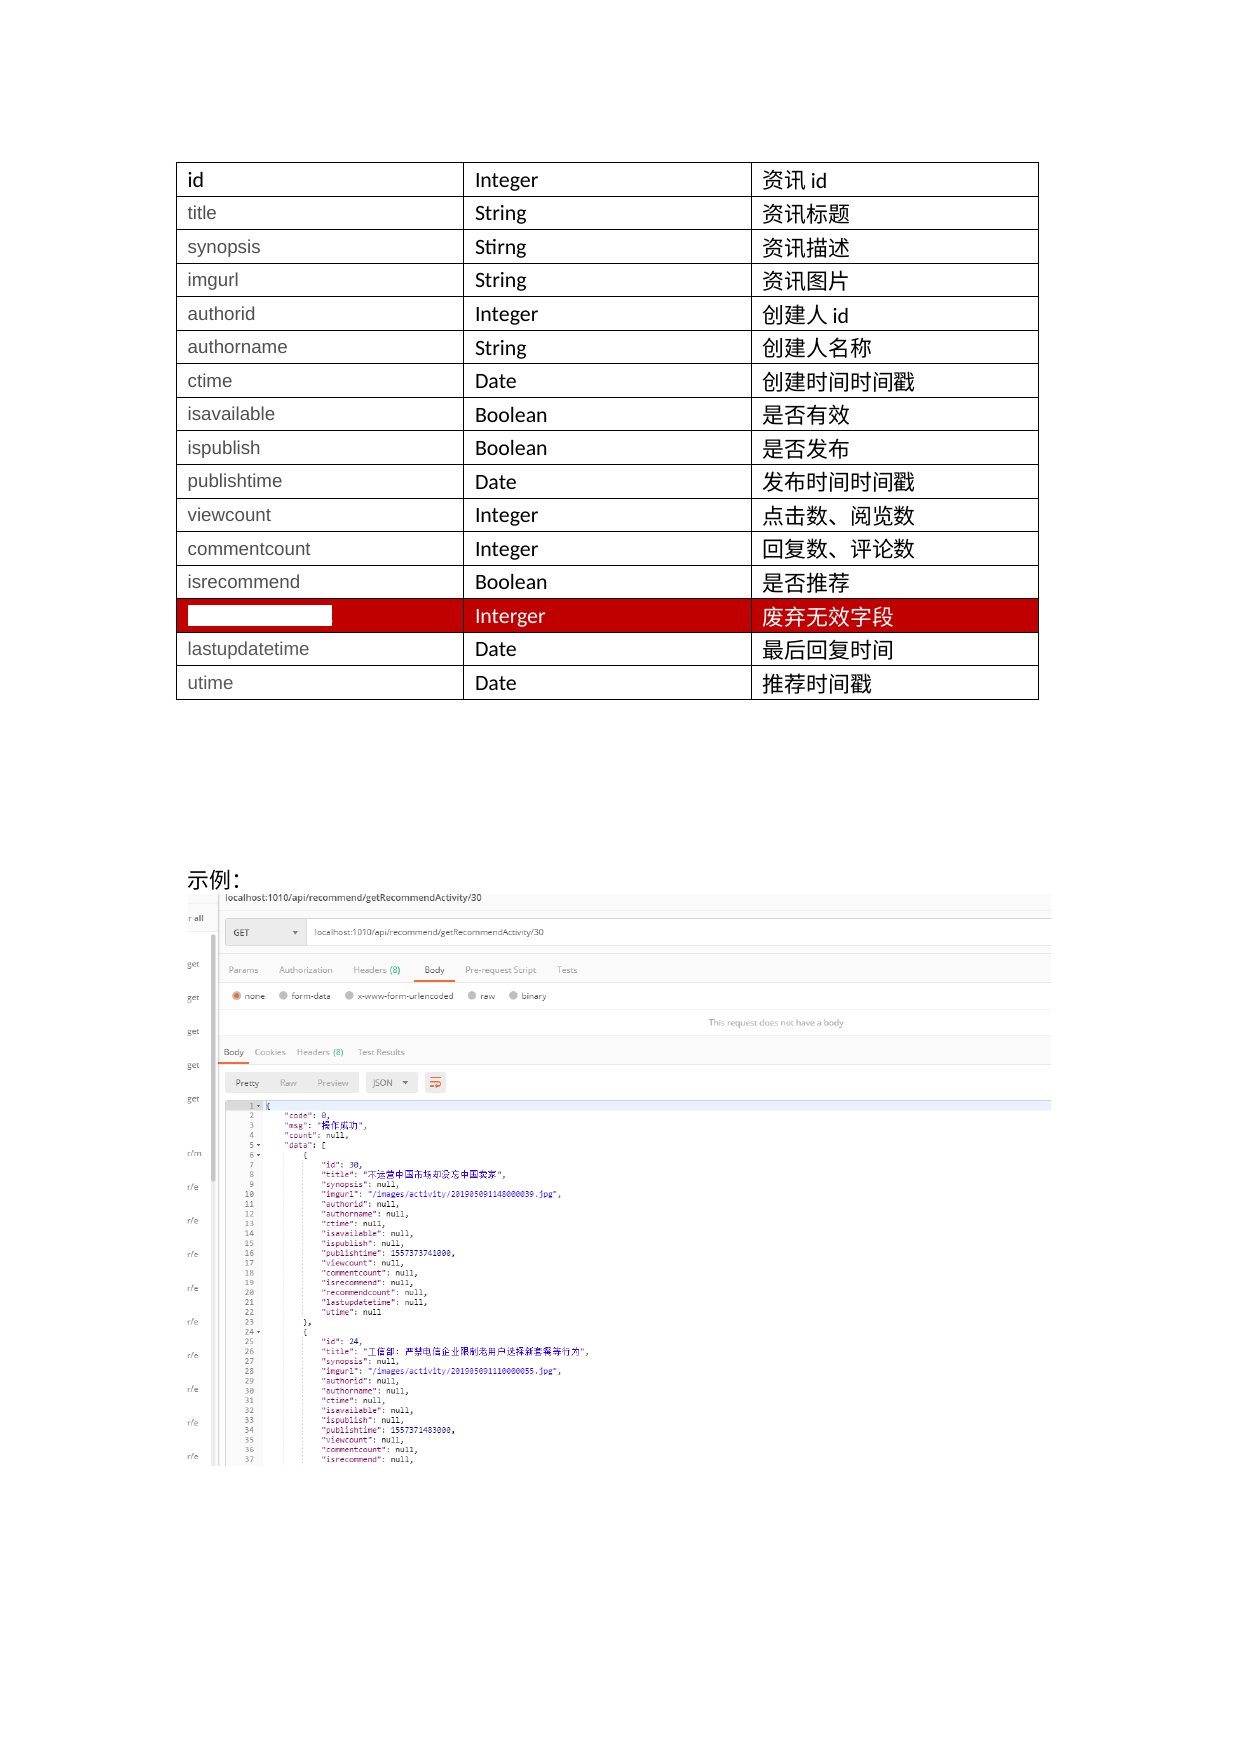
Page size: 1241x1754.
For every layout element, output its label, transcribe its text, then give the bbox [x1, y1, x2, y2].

table_cell authorid [177, 297, 463, 330]
table_cell 资讯id [752, 163, 1038, 196]
table_cell Boolean [464, 431, 751, 464]
table_cell synopsis [177, 230, 463, 263]
table_cell Date [464, 633, 751, 665]
table_cell 是否推荐 [752, 566, 1038, 598]
table_cell id [177, 163, 463, 196]
table_cell Date [464, 364, 751, 397]
table_cell Integer [464, 163, 751, 196]
table_cell 点击数、阅览数 [752, 499, 1038, 531]
table_cell Integer [464, 499, 751, 531]
table_cell 资讯图片 [752, 264, 1038, 296]
table_cell utime [177, 666, 463, 699]
table_cell 创建人id [752, 297, 1038, 330]
table_cell 回复数、评论数 [752, 532, 1038, 564]
table_cell ctime [177, 364, 463, 397]
table_cell publishtime [177, 465, 463, 497]
table_cell Stirng [464, 230, 751, 263]
table_cell 发布时间时间戳 [752, 465, 1038, 497]
table_cell Boolean [464, 566, 751, 598]
table_cell String [464, 197, 751, 229]
table_cell Date [464, 465, 751, 497]
table_cell authorname [177, 331, 463, 363]
table_cell 废弃无效字段 [752, 599, 1038, 632]
table_cell commentcount [177, 532, 463, 564]
table_cell Integer [464, 532, 751, 564]
table_cell String [464, 264, 751, 296]
table_cell 是否有效 [752, 398, 1038, 430]
table_cell 创建时间时间戳 [752, 364, 1038, 397]
table_cell Boolean [464, 398, 751, 430]
table_cell title [177, 197, 463, 229]
table_cell isavailable [177, 398, 463, 430]
table_cell lastupdatetime [177, 633, 463, 665]
picture [187, 894, 1052, 1466]
table_cell Date [464, 666, 751, 699]
table_cell Interger [464, 599, 751, 632]
table_cell 资讯描述 [752, 230, 1038, 263]
table_cell ispublish [177, 431, 463, 464]
table_cell 最后回复时间 [752, 633, 1038, 665]
table_cell 资讯标题 [752, 197, 1038, 229]
table_cell recommendcount [177, 599, 463, 632]
table_cell 是否发布 [752, 431, 1038, 464]
table_cell String [464, 331, 751, 363]
list 示例： [187, 862, 1053, 895]
table_cell isrecommend [177, 566, 463, 598]
table_cell 推荐时间戳 [752, 666, 1038, 699]
table_cell 创建人名称 [752, 331, 1038, 363]
table_cell viewcount [177, 499, 463, 531]
table_cell Integer [464, 297, 751, 330]
table_cell imgurl [177, 264, 463, 296]
